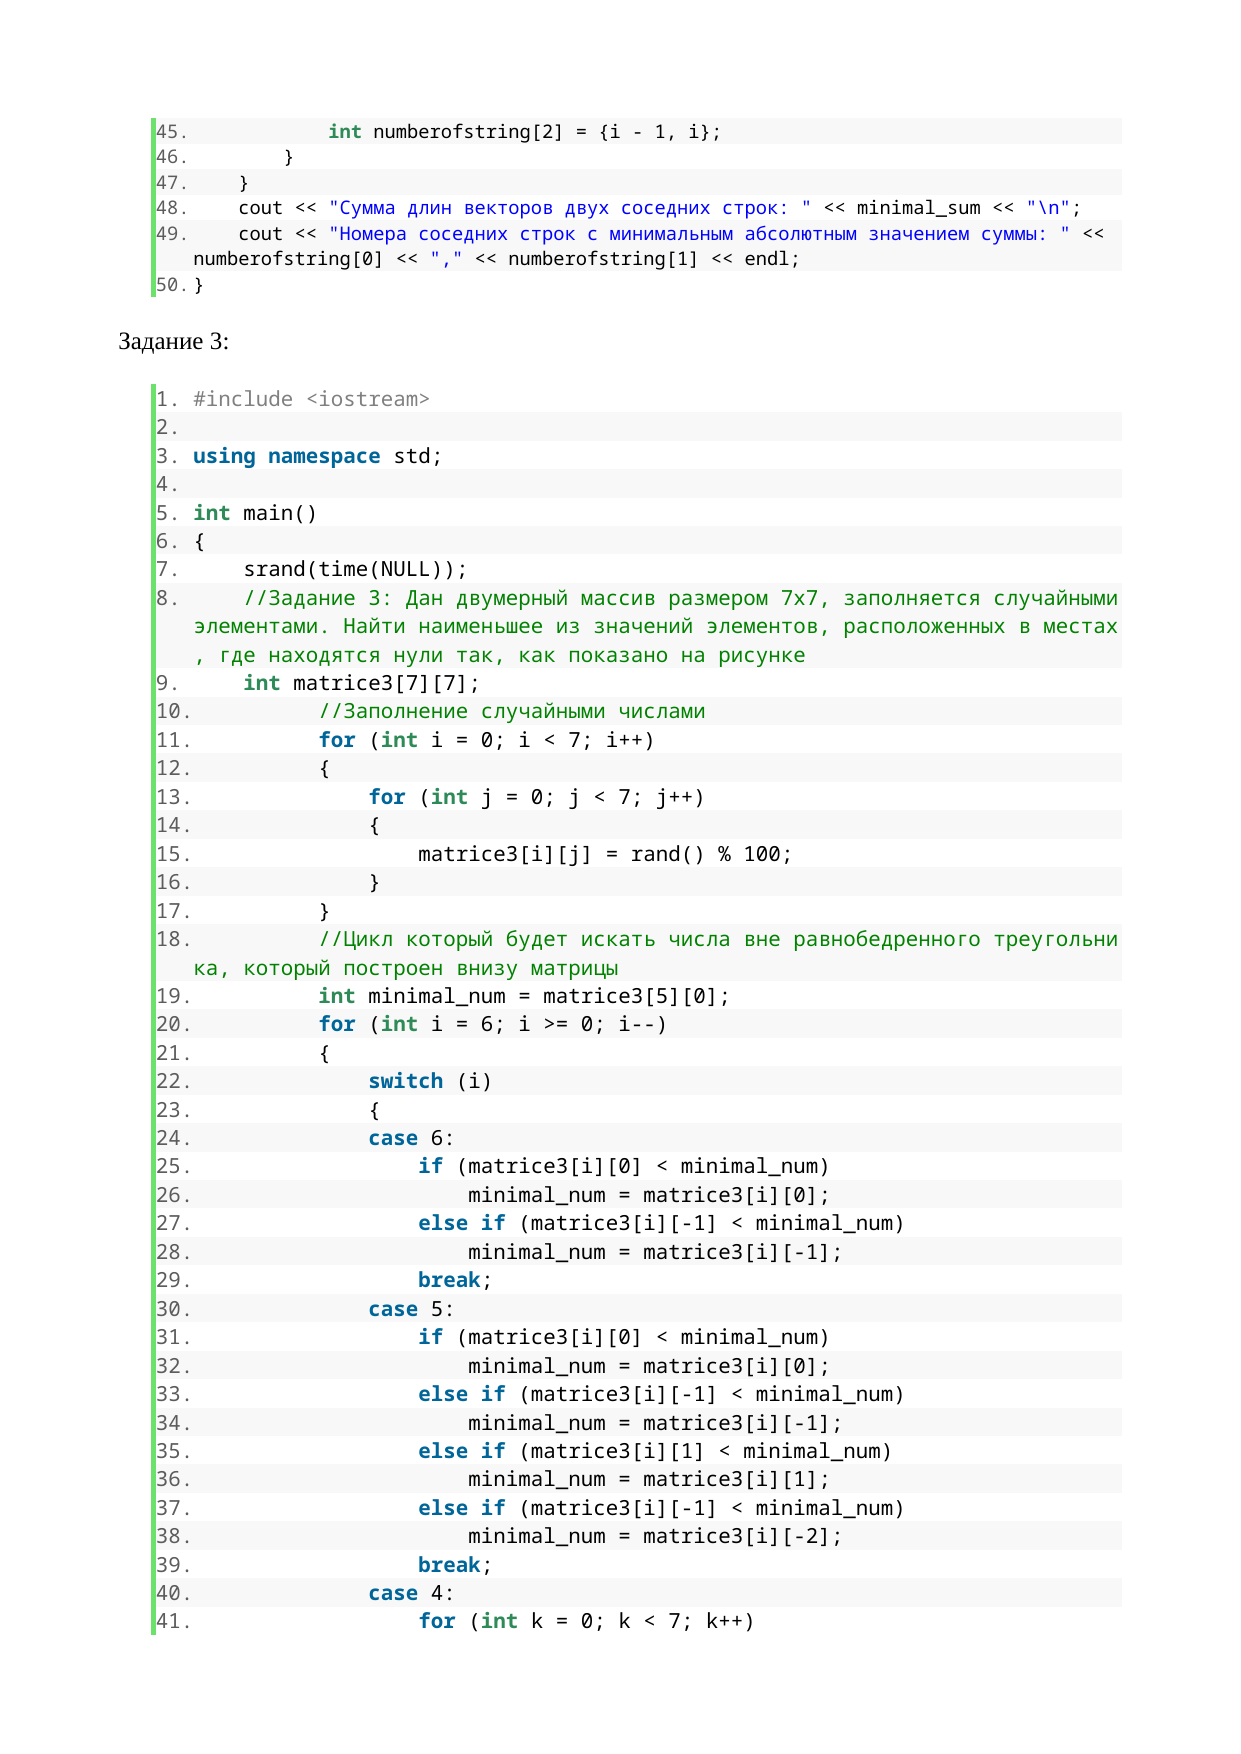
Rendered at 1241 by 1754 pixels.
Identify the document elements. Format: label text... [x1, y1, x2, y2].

list srand(time(NULL)); [156, 554, 1122, 583]
list matrice3[i][j] = rand() % 100; [156, 839, 1122, 867]
list { [156, 753, 1122, 782]
list } [156, 271, 1122, 297]
list minimal_num = matrice3[i][0]; [156, 1351, 1122, 1379]
list minimal_num = matrice3[i][-2]; [156, 1521, 1122, 1550]
list using namespace std; [156, 441, 1122, 469]
list int matrice3[7][7]; [156, 668, 1122, 697]
list { [156, 526, 1122, 554]
list for (int i = 0; i < 7; i++) [156, 725, 1122, 753]
list } [156, 144, 1122, 169]
list switch (i) [156, 1066, 1122, 1095]
list { [156, 1095, 1122, 1123]
list else if (matrice3[i][-1] < minimal_num) [156, 1208, 1122, 1237]
list //Задание 3: Дан двумерный массив размером 7х7, заполняется случайными элементами. Найти наименьшее из значений элементов, расположенных в местах, где находятся нули так, как показано на рисунке [156, 583, 1122, 668]
list case 5: [156, 1294, 1122, 1322]
list int numberofstring[2] = {i - 1, i}; [156, 118, 1122, 144]
list minimal_num = matrice3[i][-1]; [156, 1408, 1122, 1436]
list break; [156, 1265, 1122, 1294]
list //Цикл который будет искать числа вне равнобедренного треугольника, который построен внизу матрицы [156, 924, 1122, 981]
list minimal_num = matrice3[i][0]; [156, 1180, 1122, 1208]
list else if (matrice3[i][-1] < minimal_num) [156, 1379, 1122, 1408]
list #include <iostream> [156, 384, 1122, 412]
list if (matrice3[i][0] < minimal_num) [156, 1322, 1122, 1351]
list cout << "Сумма длин векторов двух соседних строк: " << minimal_sum << "\n"; [156, 195, 1122, 220]
list for (int i = 6; i >= 0; i--) [156, 1009, 1122, 1038]
list } [156, 867, 1122, 896]
list for (int j = 0; j < 7; j++) [156, 782, 1122, 810]
text Задание 3: [118, 326, 1122, 355]
list //Заполнение случайными числами [156, 697, 1122, 725]
list case 4: [156, 1578, 1122, 1607]
list break; [156, 1550, 1122, 1578]
list cout << "Номера соседних строк с минимальным абсолютным значением суммы: " << numberofstring[0] << "," << numberofstring[1] << endl; [156, 220, 1122, 271]
list minimal_num = matrice3[i][-1]; [156, 1237, 1122, 1265]
list } [156, 896, 1122, 924]
list case 6: [156, 1123, 1122, 1152]
list } [156, 169, 1122, 195]
list { [156, 1038, 1122, 1066]
list for (int k = 0; k < 7; k++) [156, 1607, 1122, 1635]
list { [156, 810, 1122, 839]
list else if (matrice3[i][1] < minimal_num) [156, 1436, 1122, 1464]
list else if (matrice3[i][-1] < minimal_num) [156, 1493, 1122, 1521]
list int minimal_num = matrice3[5][0]; [156, 981, 1122, 1009]
list int main() [156, 498, 1122, 526]
list minimal_num = matrice3[i][1]; [156, 1464, 1122, 1493]
list if (matrice3[i][0] < minimal_num) [156, 1152, 1122, 1180]
